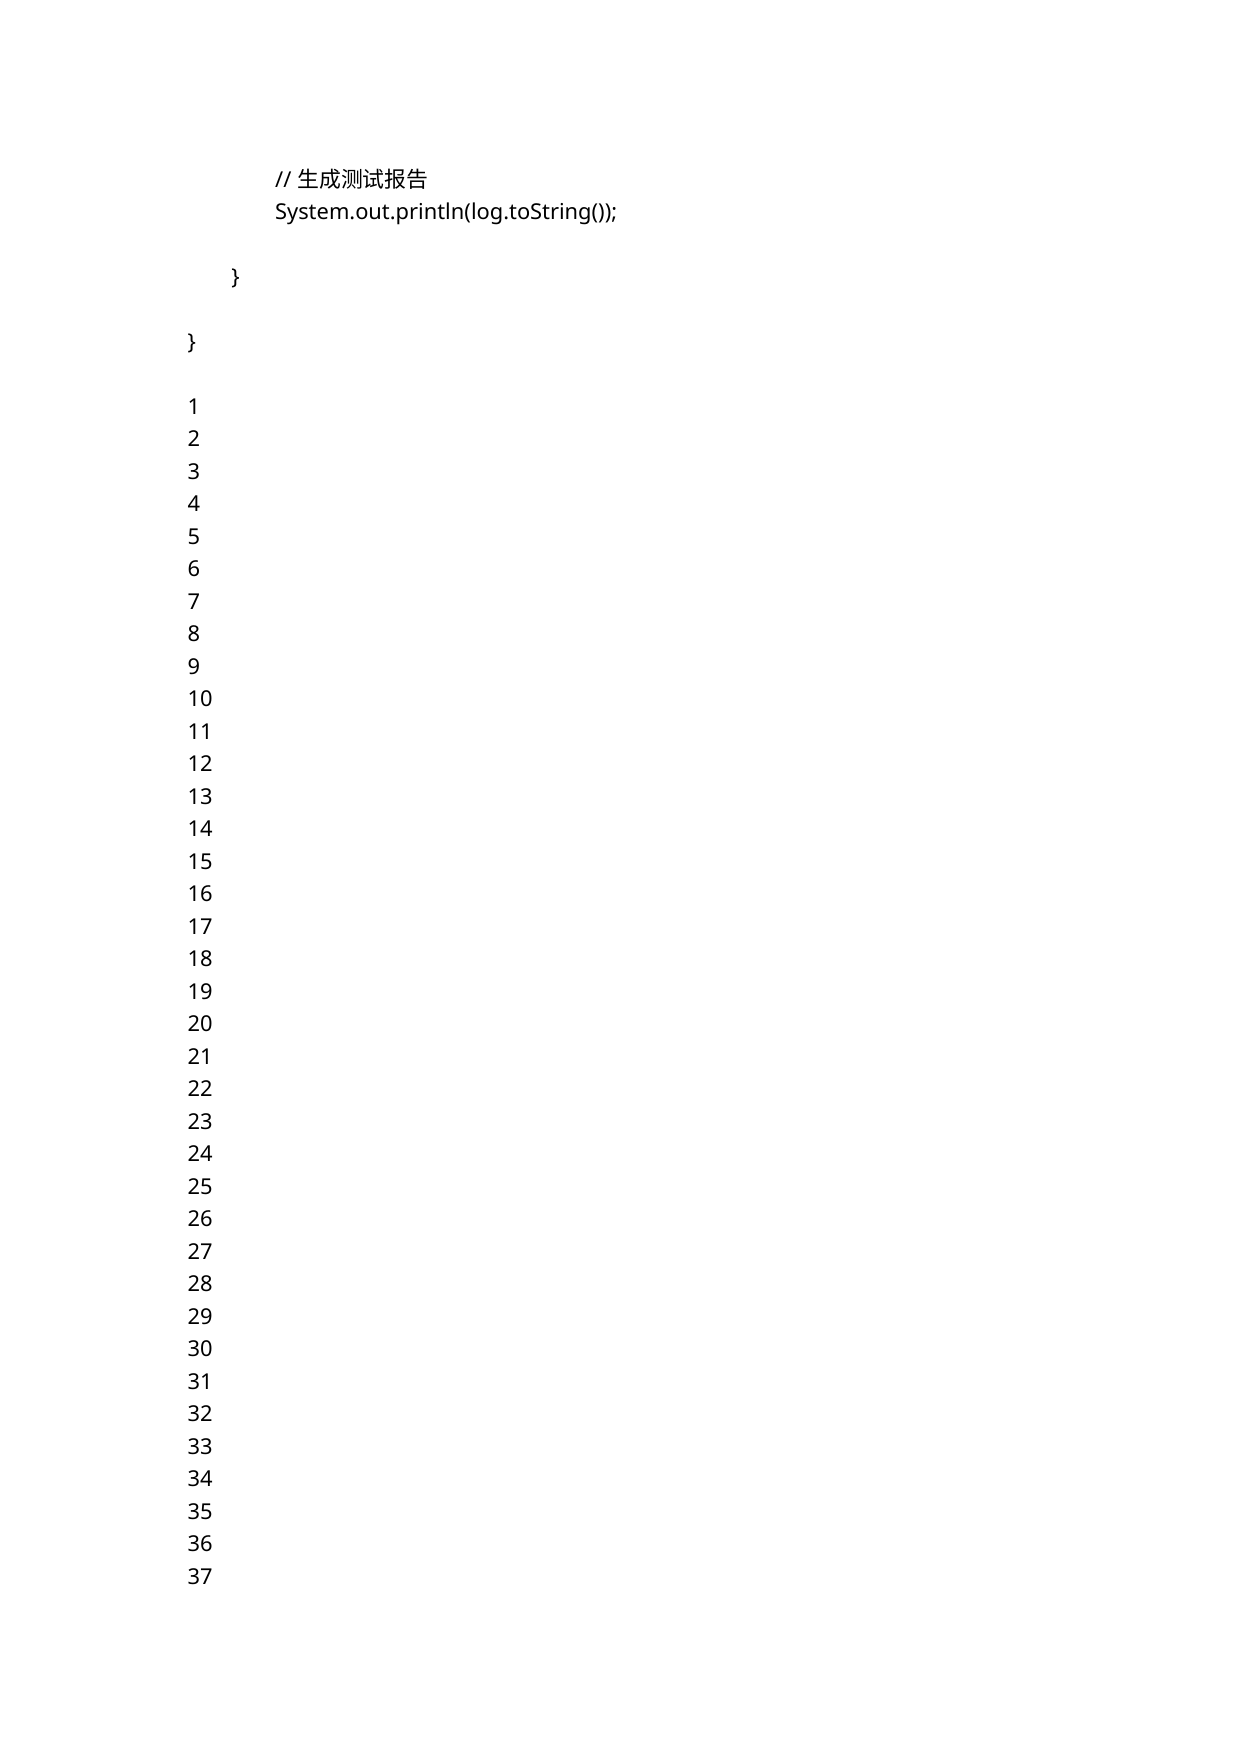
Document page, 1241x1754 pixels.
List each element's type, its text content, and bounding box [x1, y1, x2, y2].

text 34 [187, 1462, 1053, 1494]
text 3 [187, 454, 1053, 487]
text 25 [187, 1169, 1053, 1202]
text // 生成测试报告 [187, 162, 1053, 194]
text 37 [187, 1559, 1053, 1592]
text 15 [187, 844, 1053, 877]
text 13 [187, 779, 1053, 812]
text 7 [187, 584, 1053, 617]
text 10 [187, 682, 1053, 714]
text 20 [187, 1007, 1053, 1039]
text 17 [187, 909, 1053, 942]
text 27 [187, 1234, 1053, 1267]
text 28 [187, 1267, 1053, 1299]
text 14 [187, 812, 1053, 844]
text } [187, 259, 1053, 292]
text 30 [187, 1332, 1053, 1364]
text 29 [187, 1299, 1053, 1332]
text 26 [187, 1202, 1053, 1234]
text 2 [187, 422, 1053, 454]
text 9 [187, 649, 1053, 682]
text 19 [187, 974, 1053, 1007]
text 1 [187, 389, 1053, 422]
text 35 [187, 1494, 1053, 1527]
text 33 [187, 1429, 1053, 1462]
text 31 [187, 1364, 1053, 1397]
text 4 [187, 487, 1053, 519]
text 16 [187, 877, 1053, 909]
text System.out.println(log.toString()); [187, 194, 1053, 227]
text 11 [187, 714, 1053, 747]
text 6 [187, 552, 1053, 584]
text 22 [187, 1072, 1053, 1104]
text } [187, 324, 1053, 357]
text 12 [187, 747, 1053, 779]
text 21 [187, 1039, 1053, 1072]
text 24 [187, 1137, 1053, 1169]
text 8 [187, 617, 1053, 649]
text 32 [187, 1397, 1053, 1429]
text 18 [187, 942, 1053, 974]
text 23 [187, 1104, 1053, 1137]
text 36 [187, 1527, 1053, 1559]
text 5 [187, 519, 1053, 552]
